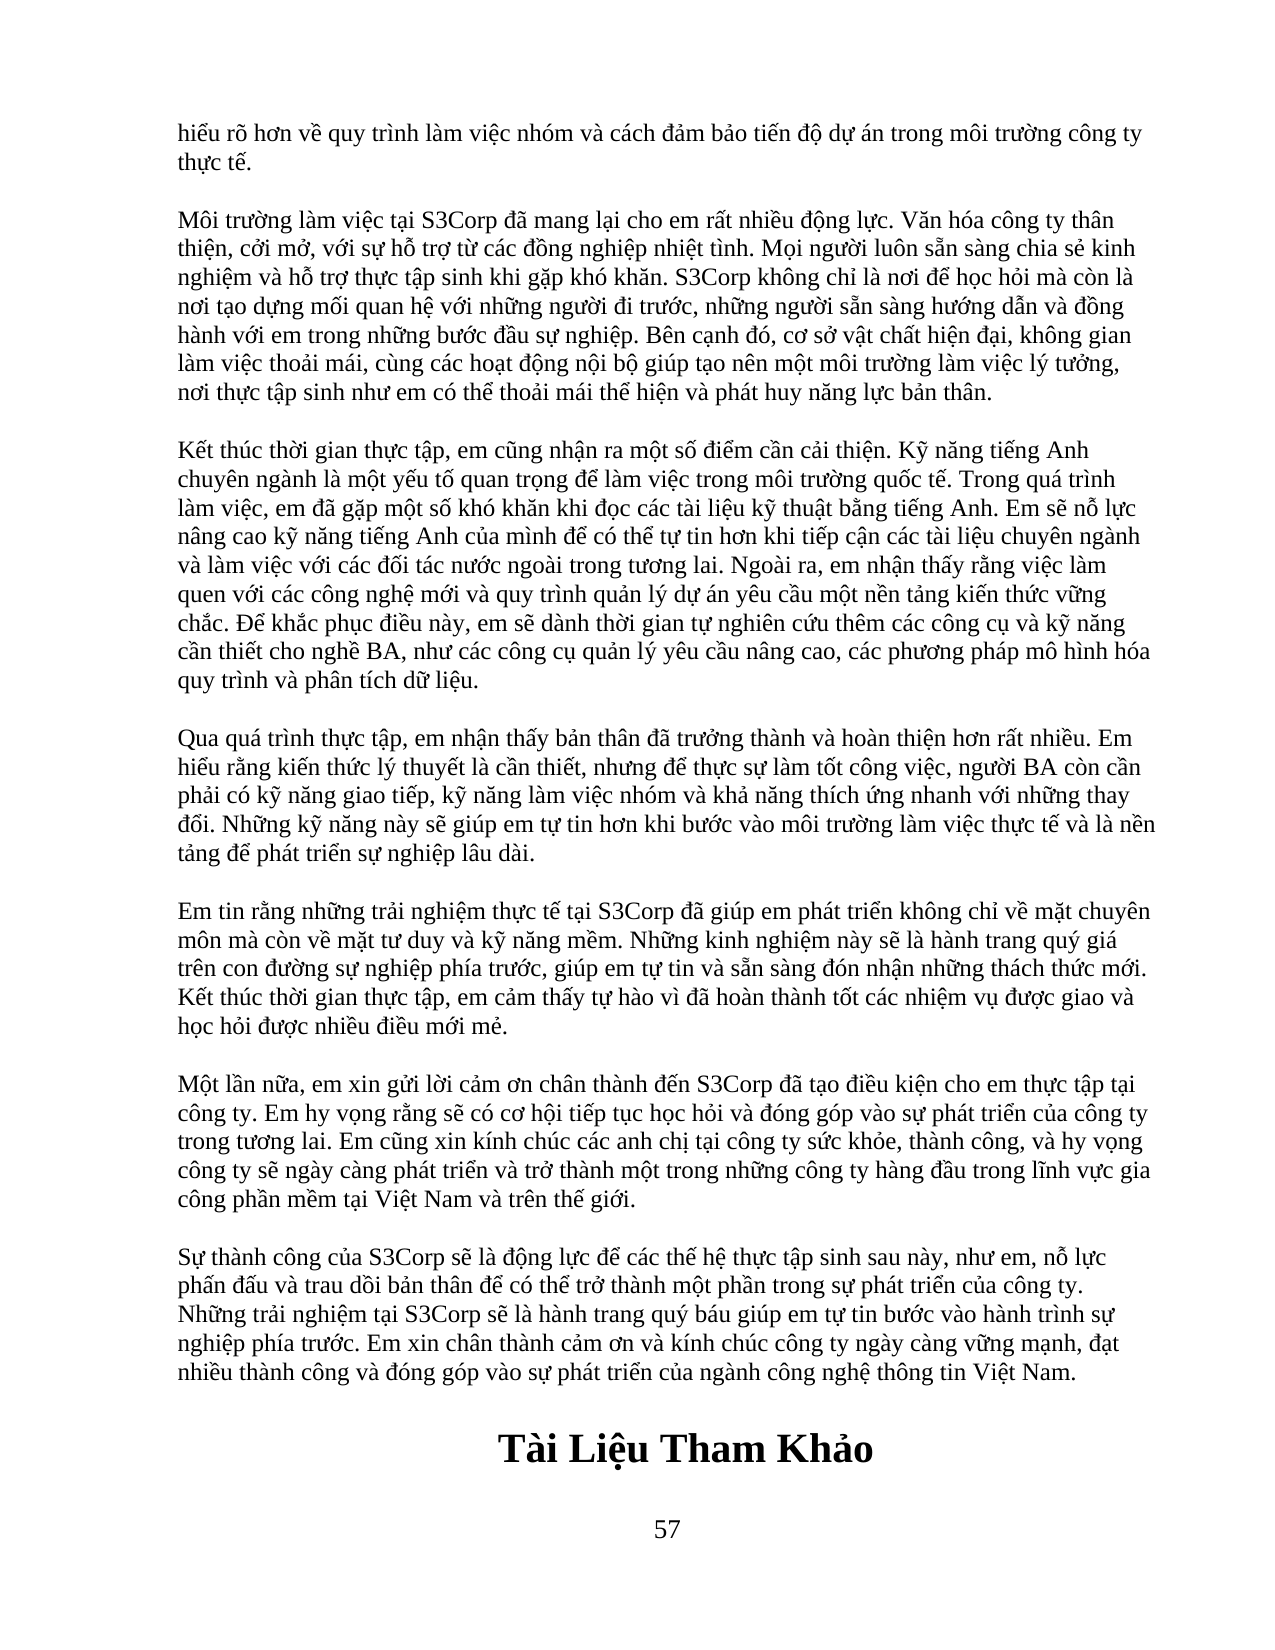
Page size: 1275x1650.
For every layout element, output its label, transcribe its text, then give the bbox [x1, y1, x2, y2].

text Sự thành công của S3Corp sẽ là động lực để các thế hệ thực tập sinh sau này, như em, nỗ lực phấn đấu và trau dồi bản thân để có thể trở thành một phần trong sự phát triển của công ty. Những trải nghiệm tại S3Corp sẽ là hành trang quý báu giúp em tự tin bước vào hành trình sự nghiệp phía trước. Em xin chân thành cảm ơn và kính chúc công ty ngày càng vững mạnh, đạt nhiều thành công và đóng góp vào sự phát triển của ngành công nghệ thông tin Việt Nam. [177, 1242, 1157, 1386]
text Qua quá trình thực tập, em nhận thấy bản thân đã trưởng thành và hoàn thiện hơn rất nhiều. Em hiểu rằng kiến thức lý thuyết là cần thiết, nhưng để thực sự làm tốt công việc, người BA còn cần phải có kỹ năng giao tiếp, kỹ năng làm việc nhóm và khả năng thích ứng nhanh với những thay đổi. Những kỹ năng này sẽ giúp em tự tin hơn khi bước vào môi trường làm việc thực tế và là nền tảng để phát triển sự nghiệp lâu dài. [177, 723, 1157, 867]
text Kết thúc thời gian thực tập, em cũng nhận ra một số điểm cần cải thiện. Kỹ năng tiếng Anh chuyên ngành là một yếu tố quan trọng để làm việc trong môi trường quốc tế. Trong quá trình làm việc, em đã gặp một số khó khăn khi đọc các tài liệu kỹ thuật bằng tiếng Anh. Em sẽ nỗ lực nâng cao kỹ năng tiếng Anh của mình để có thể tự tin hơn khi tiếp cận các tài liệu chuyên ngành và làm việc với các đối tác nước ngoài trong tương lai. Ngoài ra, em nhận thấy rằng việc làm quen với các công nghệ mới và quy trình quản lý dự án yêu cầu một nền tảng kiến thức vững chắc. Để khắc phục điều này, em sẽ dành thời gian tự nghiên cứu thêm các công cụ và kỹ năng cần thiết cho nghề BA, như các công cụ quản lý yêu cầu nâng cao, các phương pháp mô hình hóa quy trình và phân tích dữ liệu. [177, 435, 1157, 694]
text Em tin rằng những trải nghiệm thực tế tại S3Corp đã giúp em phát triển không chỉ về mặt chuyên môn mà còn về mặt tư duy và kỹ năng mềm. Những kinh nghiệm này sẽ là hành trang quý giá trên con đường sự nghiệp phía trước, giúp em tự tin và sẵn sàng đón nhận những thách thức mới. Kết thúc thời gian thực tập, em cảm thấy tự hào vì đã hoàn thành tốt các nhiệm vụ được giao và học hỏi được nhiều điều mới mẻ. [177, 896, 1157, 1040]
text Môi trường làm việc tại S3Corp đã mang lại cho em rất nhiều động lực. Văn hóa công ty thân thiện, cởi mở, với sự hỗ trợ từ các đồng nghiệp nhiệt tình. Mọi người luôn sẵn sàng chia sẻ kinh nghiệm và hỗ trợ thực tập sinh khi gặp khó khăn. S3Corp không chỉ là nơi để học hỏi mà còn là nơi tạo dựng mối quan hệ với những người đi trước, những người sẵn sàng hướng dẫn và đồng hành với em trong những bước đầu sự nghiệp. Bên cạnh đó, cơ sở vật chất hiện đại, không gian làm việc thoải mái, cùng các hoạt động nội bộ giúp tạo nên một môi trường làm việc lý tưởng, nơi thực tập sinh như em có thể thoải mái thể hiện và phát huy năng lực bản thân. [177, 205, 1157, 406]
text Một lần nữa, em xin gửi lời cảm ơn chân thành đến S3Corp đã tạo điều kiện cho em thực tập tại công ty. Em hy vọng rằng sẽ có cơ hội tiếp tục học hỏi và đóng góp vào sự phát triển của công ty trong tương lai. Em cũng xin kính chúc các anh chị tại công ty sức khỏe, thành công, và hy vọng công ty sẽ ngày càng phát triển và trở thành một trong những công ty hàng đầu trong lĩnh vực gia công phần mềm tại Việt Nam và trên thế giới. [177, 1069, 1157, 1213]
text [177, 118, 1157, 176]
